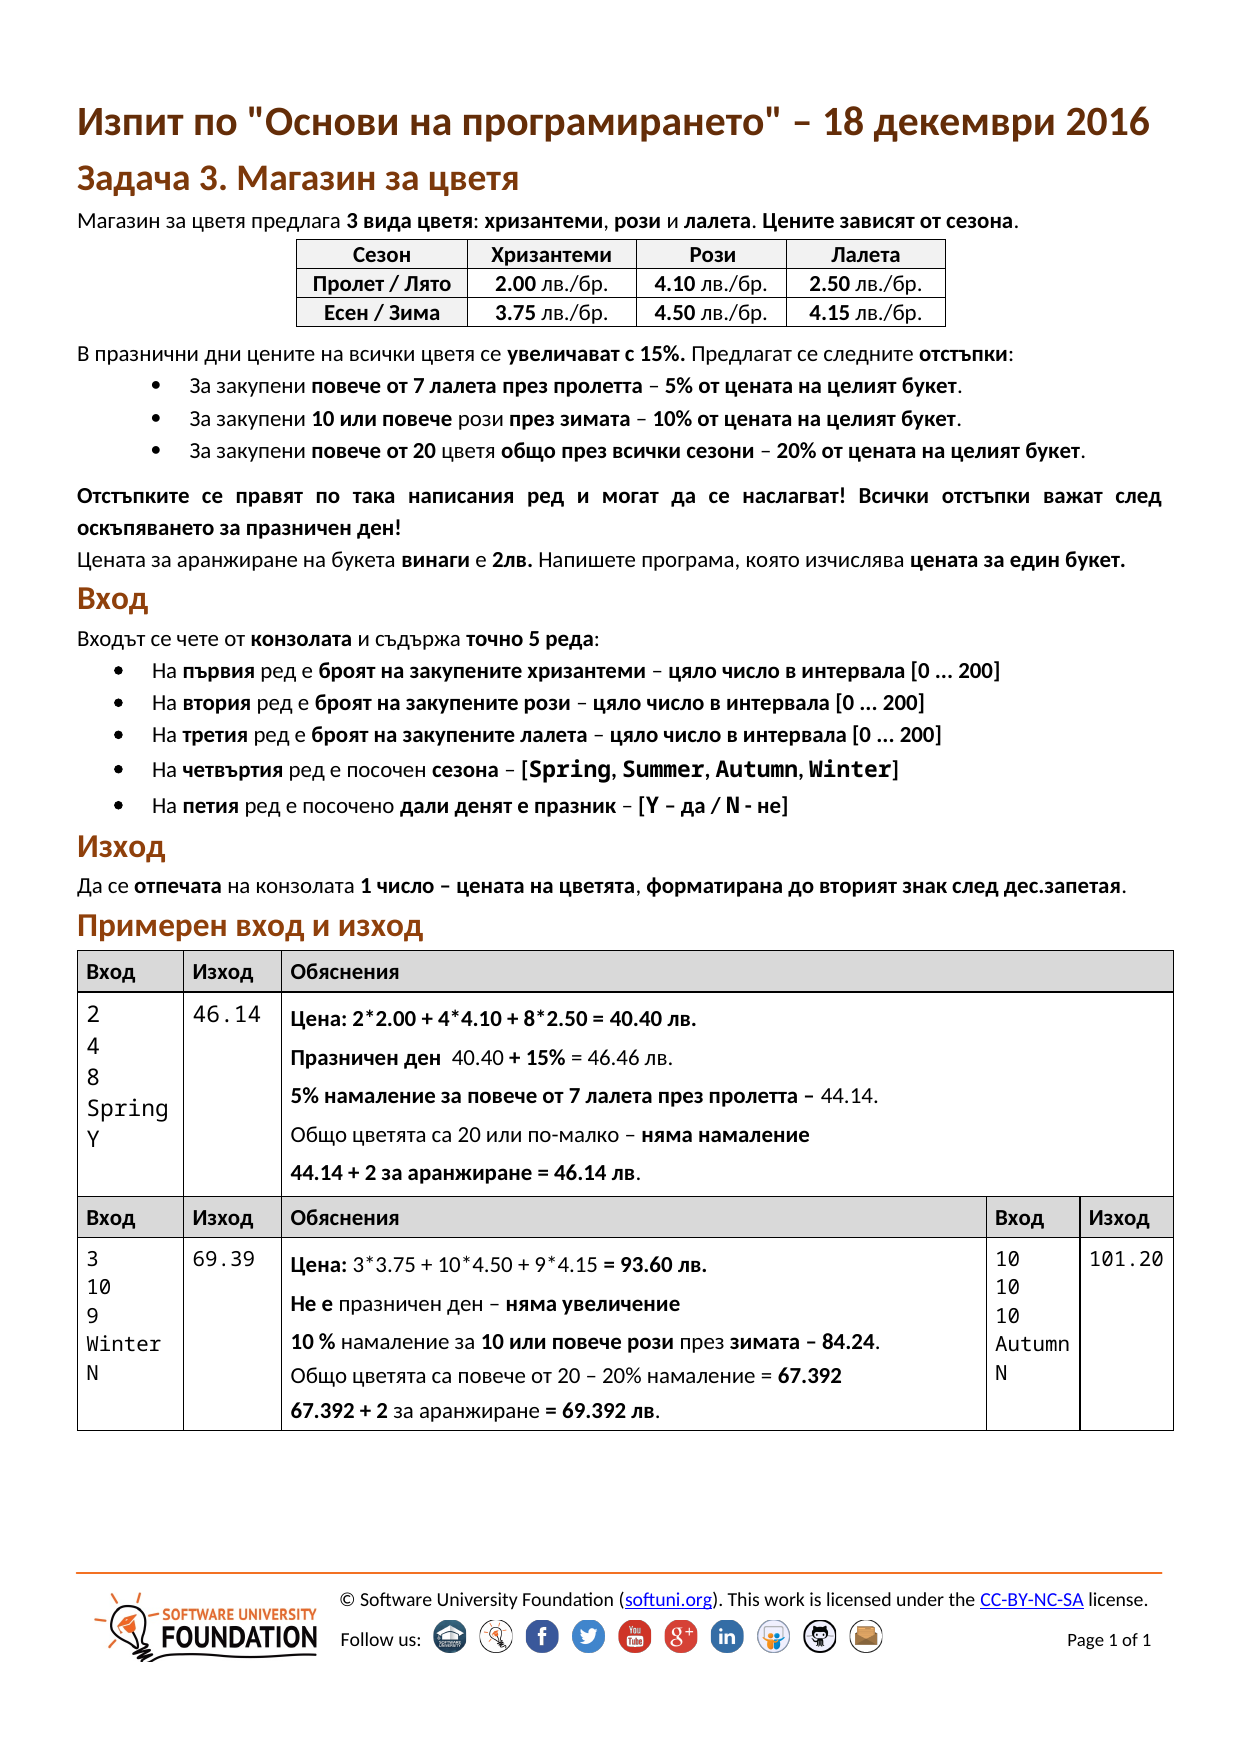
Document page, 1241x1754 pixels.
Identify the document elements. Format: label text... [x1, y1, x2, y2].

subtitle Изход [77, 825, 1163, 865]
list На четвъртия ред е посочен сезона – [Spring, Summer, Аutumn, Winter] [114, 753, 1163, 784]
table_cell Вход [987, 1197, 1079, 1237]
list На първия ред е броят на закупените хризантеми – цяло число в интервала [0 ... 200] [114, 656, 1163, 684]
subtitle Примерен вход и изход [77, 904, 1163, 944]
list За закупени повече от 7 лалета през прoлетта – 5% от цената на целият букет. [152, 372, 1163, 400]
text Цената за аранжиране на букета винаги е 2лв. Напишете програма, която изчислява цената за един букет. [77, 545, 1163, 573]
table_header Обяснения [282, 951, 1173, 991]
subtitle Задача 3. Магазин за цветя [77, 154, 1163, 200]
table_cell Есен / Зима [297, 298, 467, 326]
table_cell 4.15 лв./бр. [787, 298, 945, 326]
picture [572, 1620, 605, 1653]
table_cell 2 4 8 Spring Y [78, 993, 183, 1196]
picture [433, 1620, 467, 1653]
table_header Сезон [297, 240, 467, 268]
subtitle Изпит по "Основи на програмирането" – 18 декември 2016 [77, 95, 1163, 146]
picture [618, 1620, 652, 1653]
table_cell 2.00 лв./бр. [468, 269, 636, 297]
picture [664, 1620, 698, 1653]
table_cell 10 10 10 Autumn N [987, 1238, 1079, 1430]
picture [525, 1620, 559, 1653]
list За закупени повече от 20 цветя общо през всички сезони – 20% от цената на целият букет. [152, 436, 1163, 464]
list На втория ред е броят на закупените рози – цяло число в интервала [0 ... 200] [114, 688, 1163, 716]
table_cell 69.39 [184, 1238, 281, 1430]
table_cell Цена: 3*3.75 + 10*4.50 + 9*4.15 = 93.60 лв. Не е празничен ден – няма увеличение 10 % намаление за 10 или повече рози през зимата – 84.24. Общо цветята са повече от 20 – 20% намаление = 67.392 67.392 + 2 за аранжиране = 69.392 лв. [282, 1238, 986, 1430]
table_cell 46.14 [184, 993, 281, 1196]
table_cell 101.20 [1081, 1238, 1173, 1430]
table_header Хризантеми [468, 240, 636, 268]
text В празнични дни цените на всички цветя се увеличават с 15%. Предлагат се следните отстъпки: [77, 339, 1163, 367]
table_cell 3 10 9 Winter N [78, 1238, 183, 1430]
table_header Рози [637, 240, 786, 268]
table_cell 3.75 лв./бр. [468, 298, 636, 326]
table_header Изход [184, 951, 281, 991]
text Входът се чете от конзолата и съдържа точно 5 реда: [77, 624, 1163, 652]
table_header Вход [78, 951, 183, 991]
table_cell Обяснения [282, 1197, 986, 1237]
table_cell Изход [184, 1197, 281, 1237]
table_cell Вход [78, 1197, 183, 1237]
table_cell Цена: 2*2.00 + 4*4.10 + 8*2.50 = 40.40 лв. Празничен ден 40.40 + 15% = 46.46 лв. 5% намаление за повече от 7 лалета през пролетта – 44.14. Общо цветята са 20 или по-малко – няма намаление 44.14 + 2 за аранжиране = 46.14 лв. [282, 993, 1173, 1196]
picture [710, 1620, 744, 1653]
picture [479, 1620, 513, 1653]
text Отстъпките се правят по така написания ред и могат да се наслагват! Всички отстъпки важат след оскъпяването за празничен ден! [77, 481, 1163, 541]
table_cell 2.50 лв./бр. [787, 269, 945, 297]
picture [803, 1620, 837, 1653]
picture [93, 1592, 317, 1662]
table_header Лалета [787, 240, 945, 268]
table_cell 4.50 лв./бр. [637, 298, 786, 326]
table_cell Изход [1081, 1197, 1173, 1237]
table_cell 4.10 лв./бр. [637, 269, 786, 297]
text Магазин за цветя предлага 3 вида цветя: хризантеми, рози и лалета. Цените зависят от сезона. [77, 207, 1163, 234]
subtitle Вход [77, 577, 1163, 618]
list За закупени 10 или повече рози през зимата – 10% от цената на целият букет. [152, 404, 1163, 432]
list На третия ред е броят на закупените лалета – цяло число в интервала [0 ... 200] [114, 721, 1163, 749]
picture [757, 1620, 790, 1653]
list На петия ред е посочено дали денят е празник – [Y – да / N - не] [114, 789, 1163, 820]
table_cell Пролет / Лято [297, 269, 467, 297]
picture [849, 1620, 883, 1653]
text Да се отпечата на конзолата 1 число – цената на цветята, форматирана до вторият знак след дес.запетая. [77, 871, 1163, 899]
